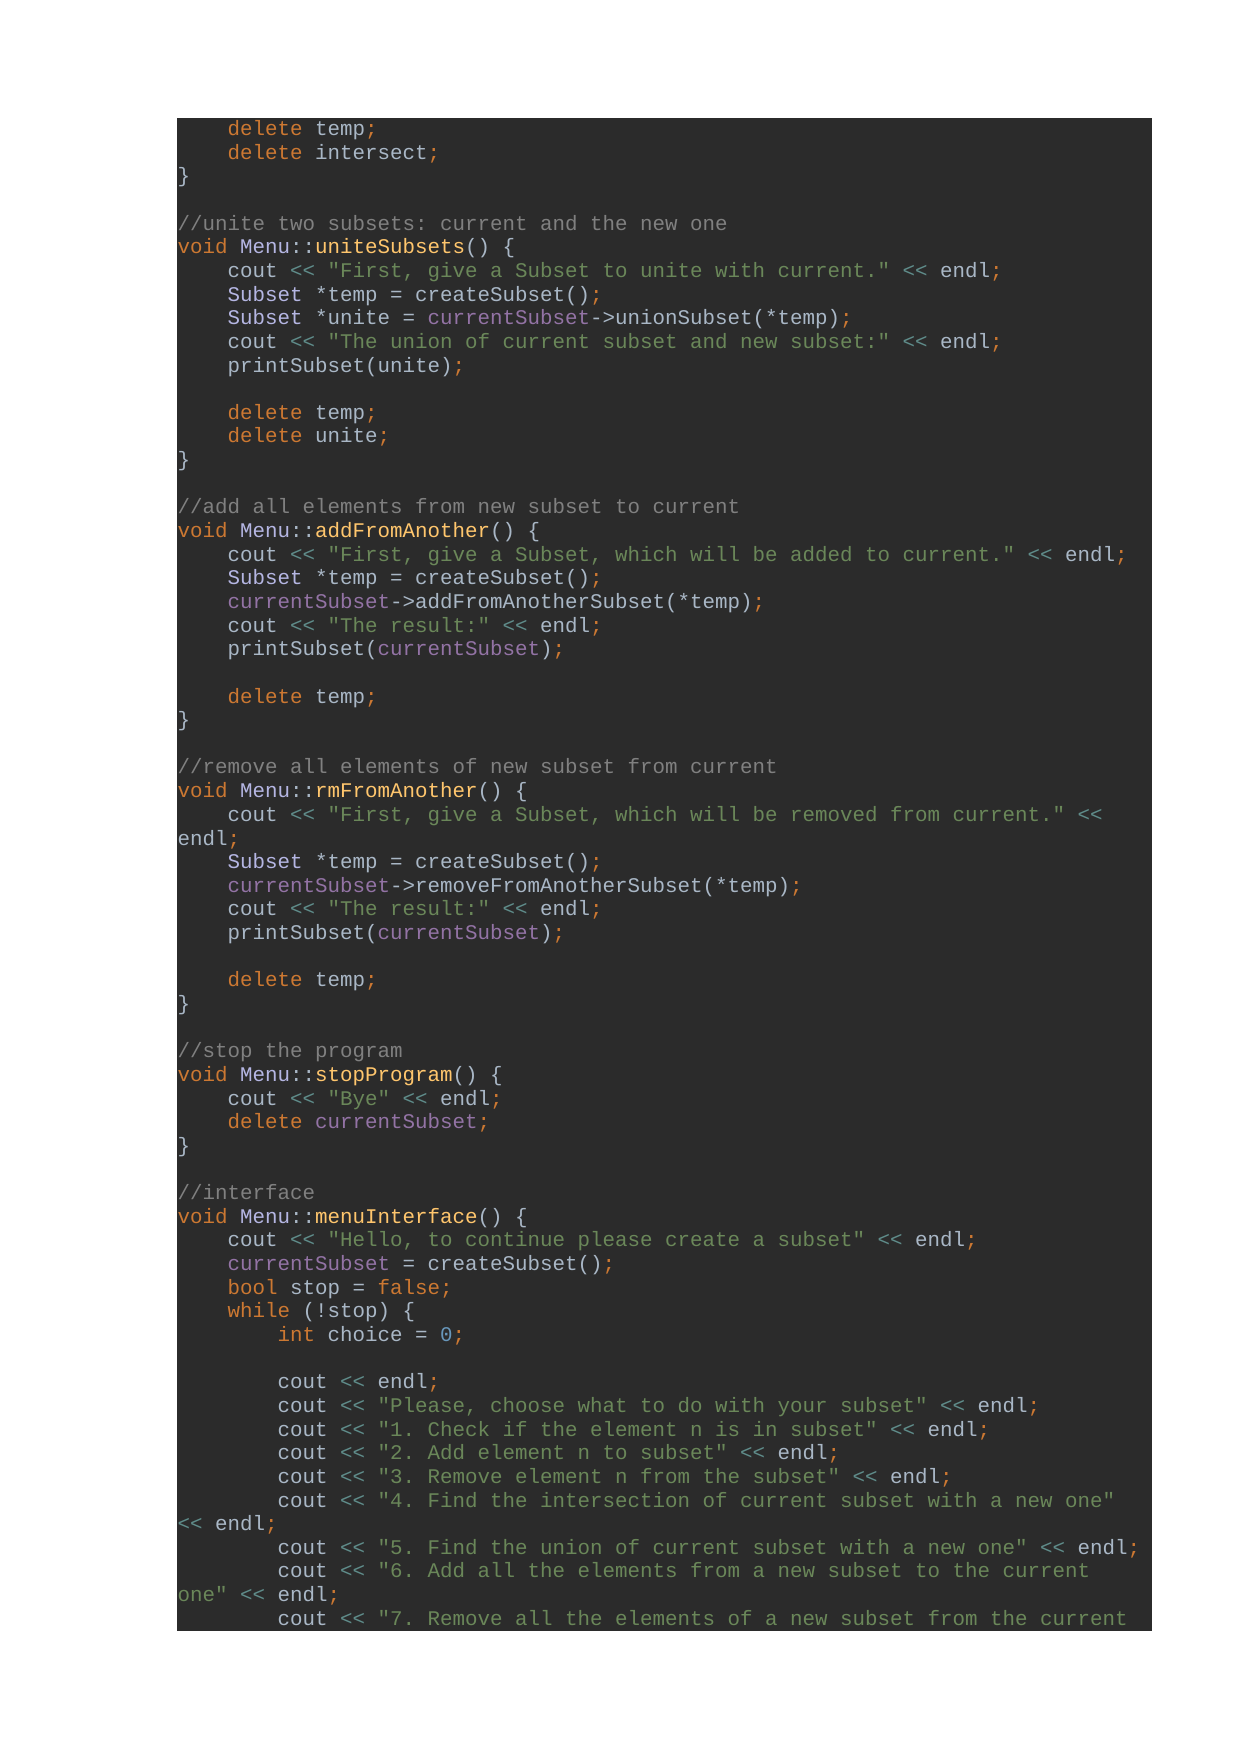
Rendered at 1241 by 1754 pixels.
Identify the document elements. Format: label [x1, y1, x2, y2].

text [177, 118, 1152, 1631]
